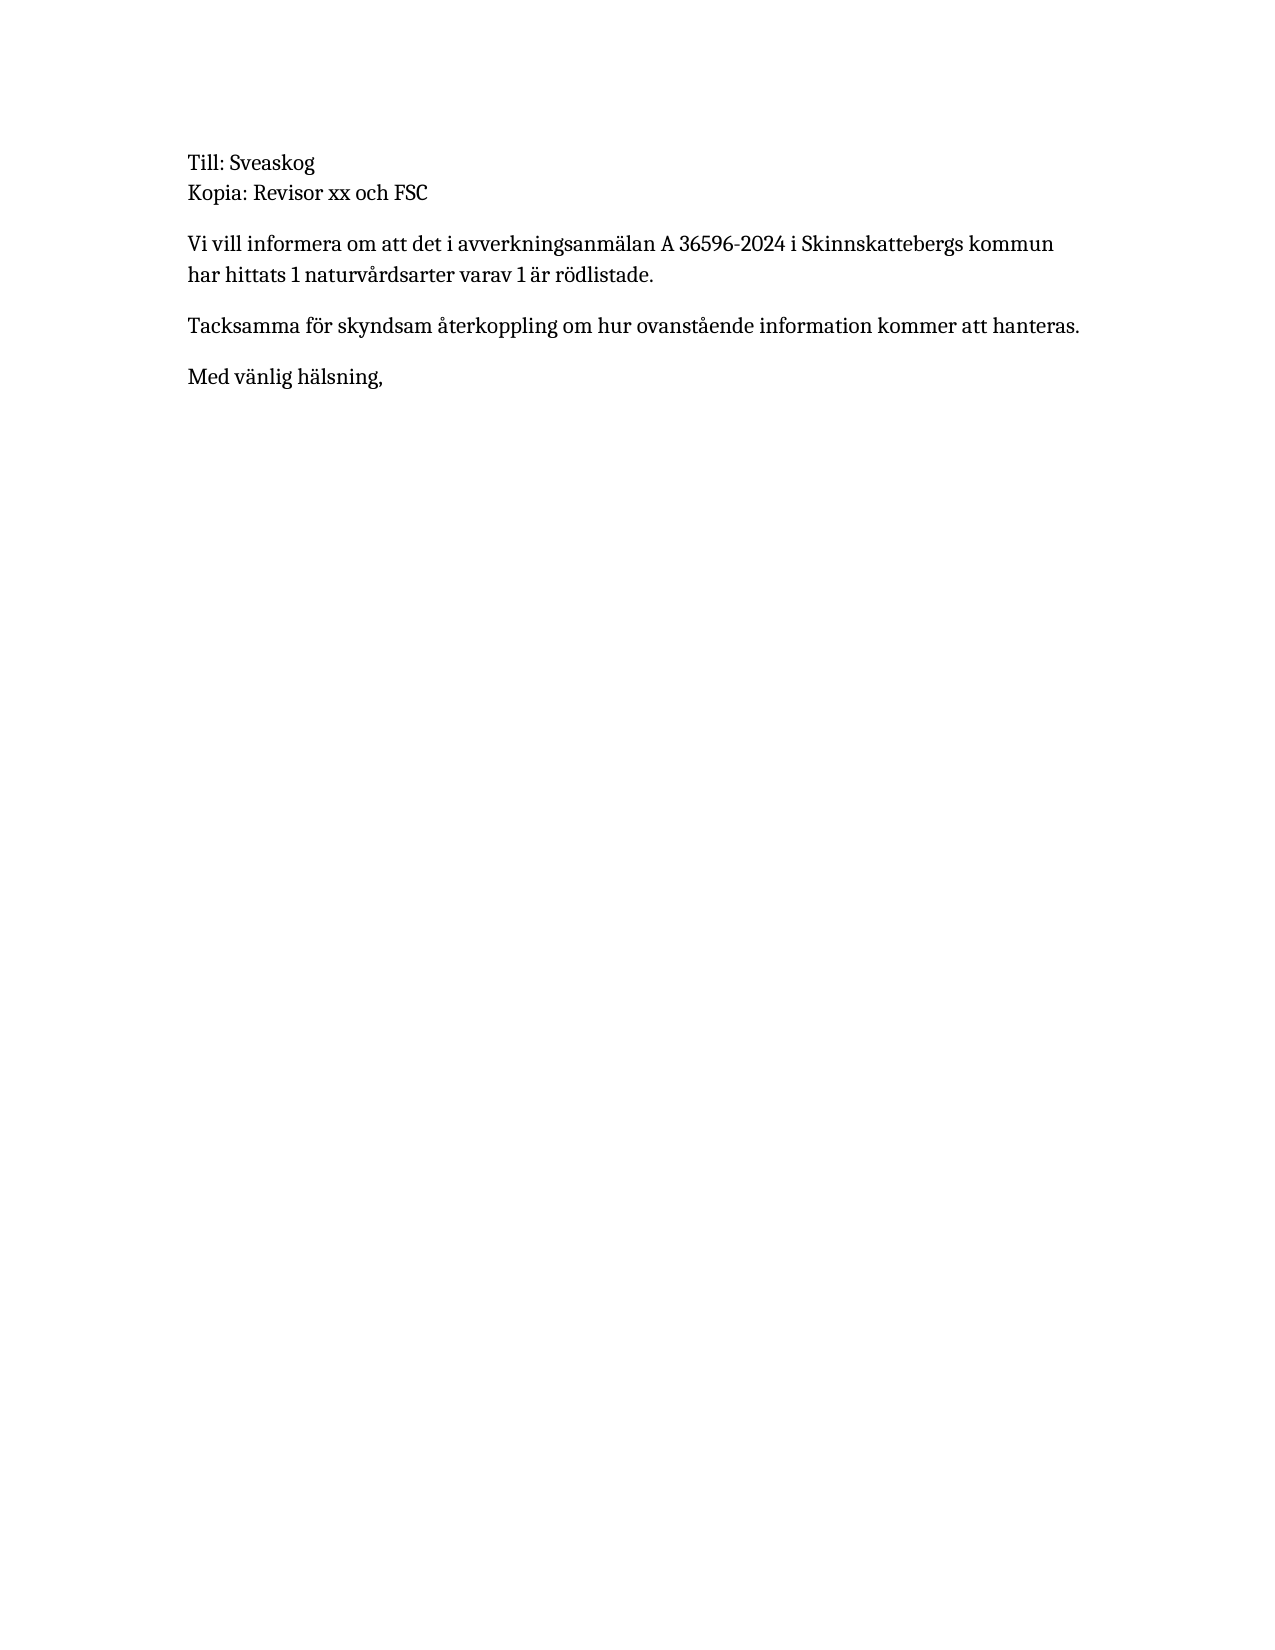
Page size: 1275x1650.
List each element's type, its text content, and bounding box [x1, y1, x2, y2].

text Vi vill informera om att det i avverkningsanmälan A 36596-2024 i Skinnskattebergs kommun har hittats 1 naturvårdsarter varav 1 är rödlistade. [187, 231, 1087, 288]
text Till: Sveaskog Kopia: Revisor xx och FSC [187, 150, 1087, 207]
text Med vänlig hälsning, [187, 363, 1087, 420]
text Tacksamma för skyndsam återkoppling om hur ovanstående information kommer att hanteras. [187, 312, 1087, 339]
